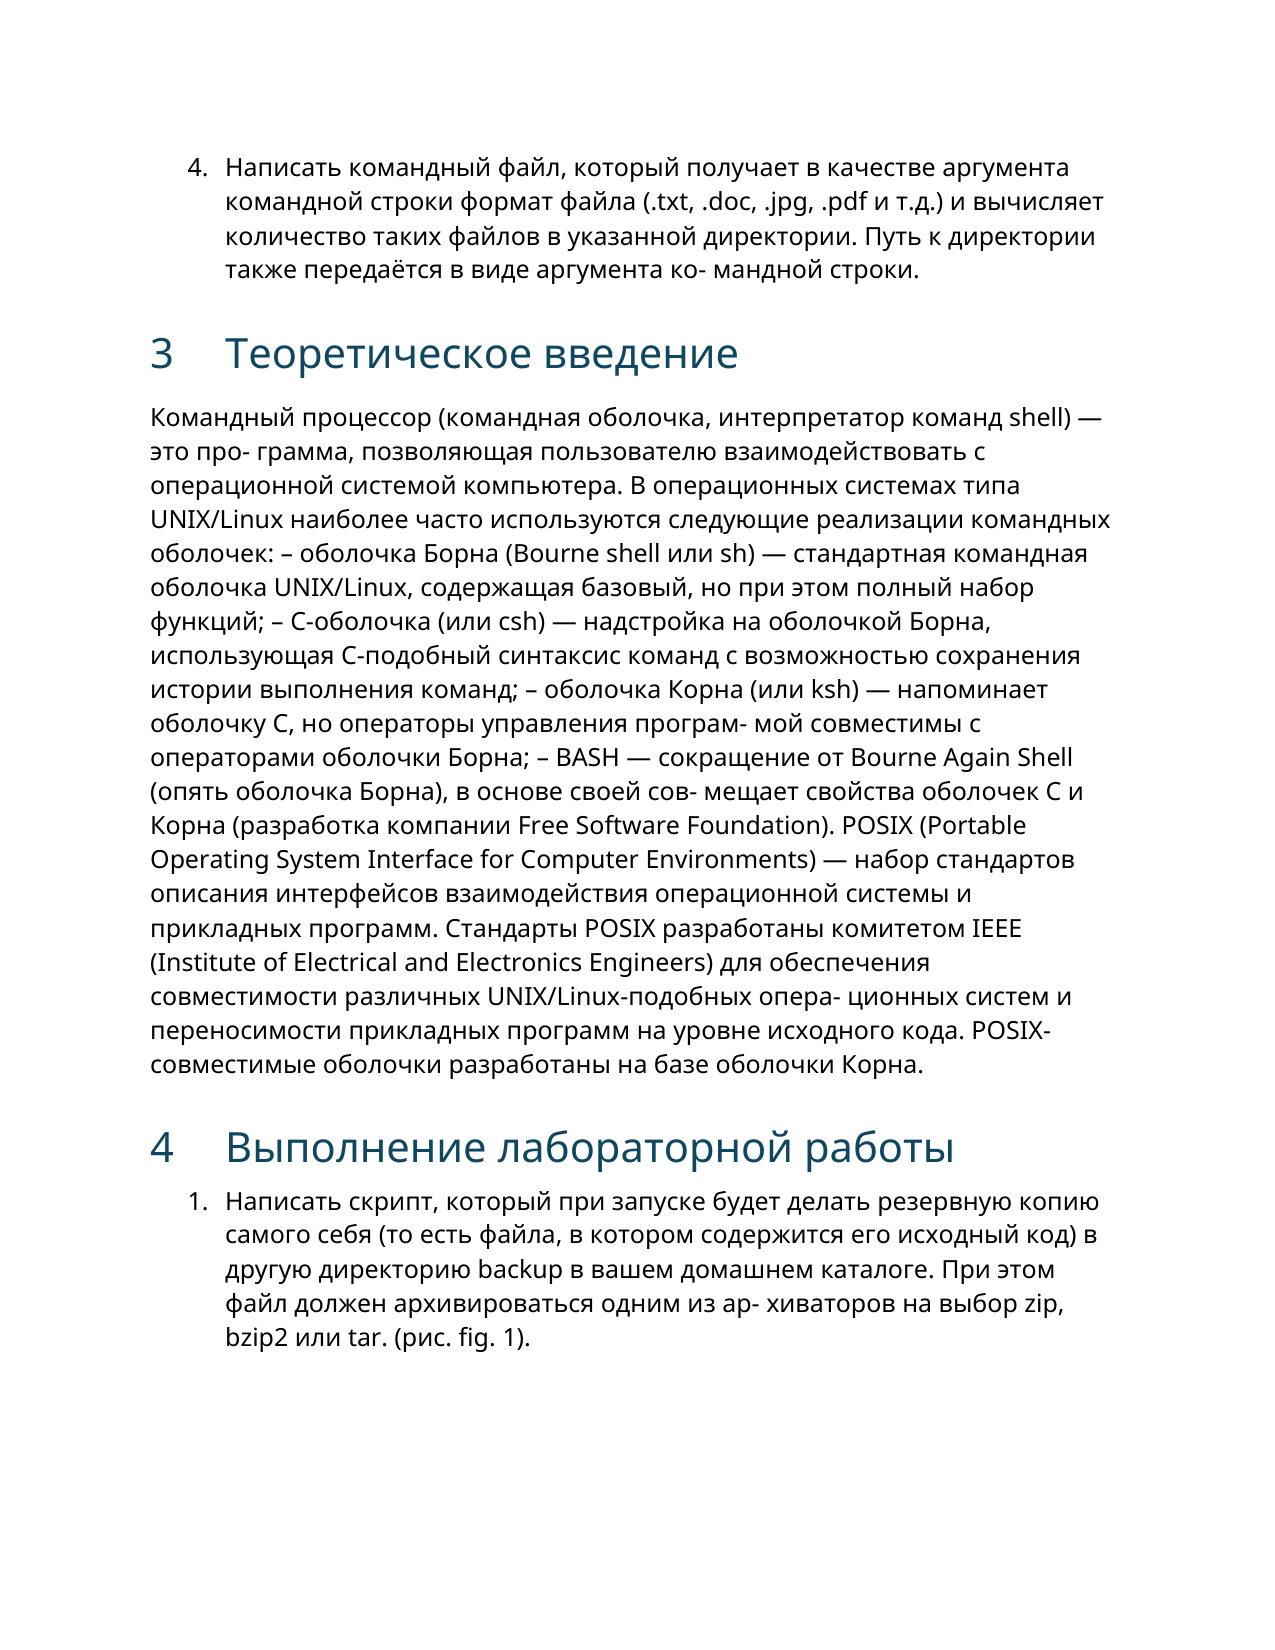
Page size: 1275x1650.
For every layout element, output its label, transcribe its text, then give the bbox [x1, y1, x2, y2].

list Написать скрипт, который при запуске будет делать резервную копию самого себя (то есть файла, в котором содержится его исходный код) в другую директорию backup в вашем домашнем каталоге. При этом файл должен архивироваться одним из ар- хиваторов на выбор zip, bzip2 или tar. (рис. fig. 1). [187, 1183, 1125, 1353]
subtitle 3 Теоретическое введение [150, 324, 1125, 381]
subtitle 4 Выполнение лабораторной работы [150, 1118, 1125, 1175]
list Написать командный файл, который получает в качестве аргумента командной строки формат файла (.txt, .doc, .jpg, .pdf и т.д.) и вычисляет количество таких файлов в указанной директории. Путь к директории также передаётся в виде аргумента ко- мандной строки. [187, 150, 1125, 286]
text Командный процессор (командная оболочка, интерпретатор команд shell) — это про- грамма, позволяющая пользователю взаимодействовать с операционной системой компьютера. В операционных системах типа UNIX/Linux наиболее часто используются следующие реализации командных оболочек: – оболочка Борна (Bourne shell или sh) — стандартная командная оболочка UNIX/Linux, содержащая базовый, но при этом полный набор функций; – С-оболочка (или csh) — надстройка на оболочкой Борна, использующая С-подобный синтаксис команд с возможностью сохранения истории выполнения команд; – оболочка Корна (или ksh) — напоминает оболочку С, но операторы управления програм- мой совместимы с операторами оболочки Борна; – BASH — сокращение от Bourne Again Shell (опять оболочка Борна), в основе своей сов- мещает свойства оболочек С и Корна (разработка компании Free Software Foundation). POSIX (Portable Operating System Interface for Computer Environments) — набор стандартов описания интерфейсов взаимодействия операционной системы и прикладных программ. Стандарты POSIX разработаны комитетом IEEE (Institute of Electrical and Electronics Engineers) для обеспечения совместимости различных UNIX/Linux-подобных опера- ционных систем и переносимости прикладных программ на уровне исходного кода. POSIX-совместимые оболочки разработаны на базе оболочки Корна. [150, 399, 1125, 1081]
